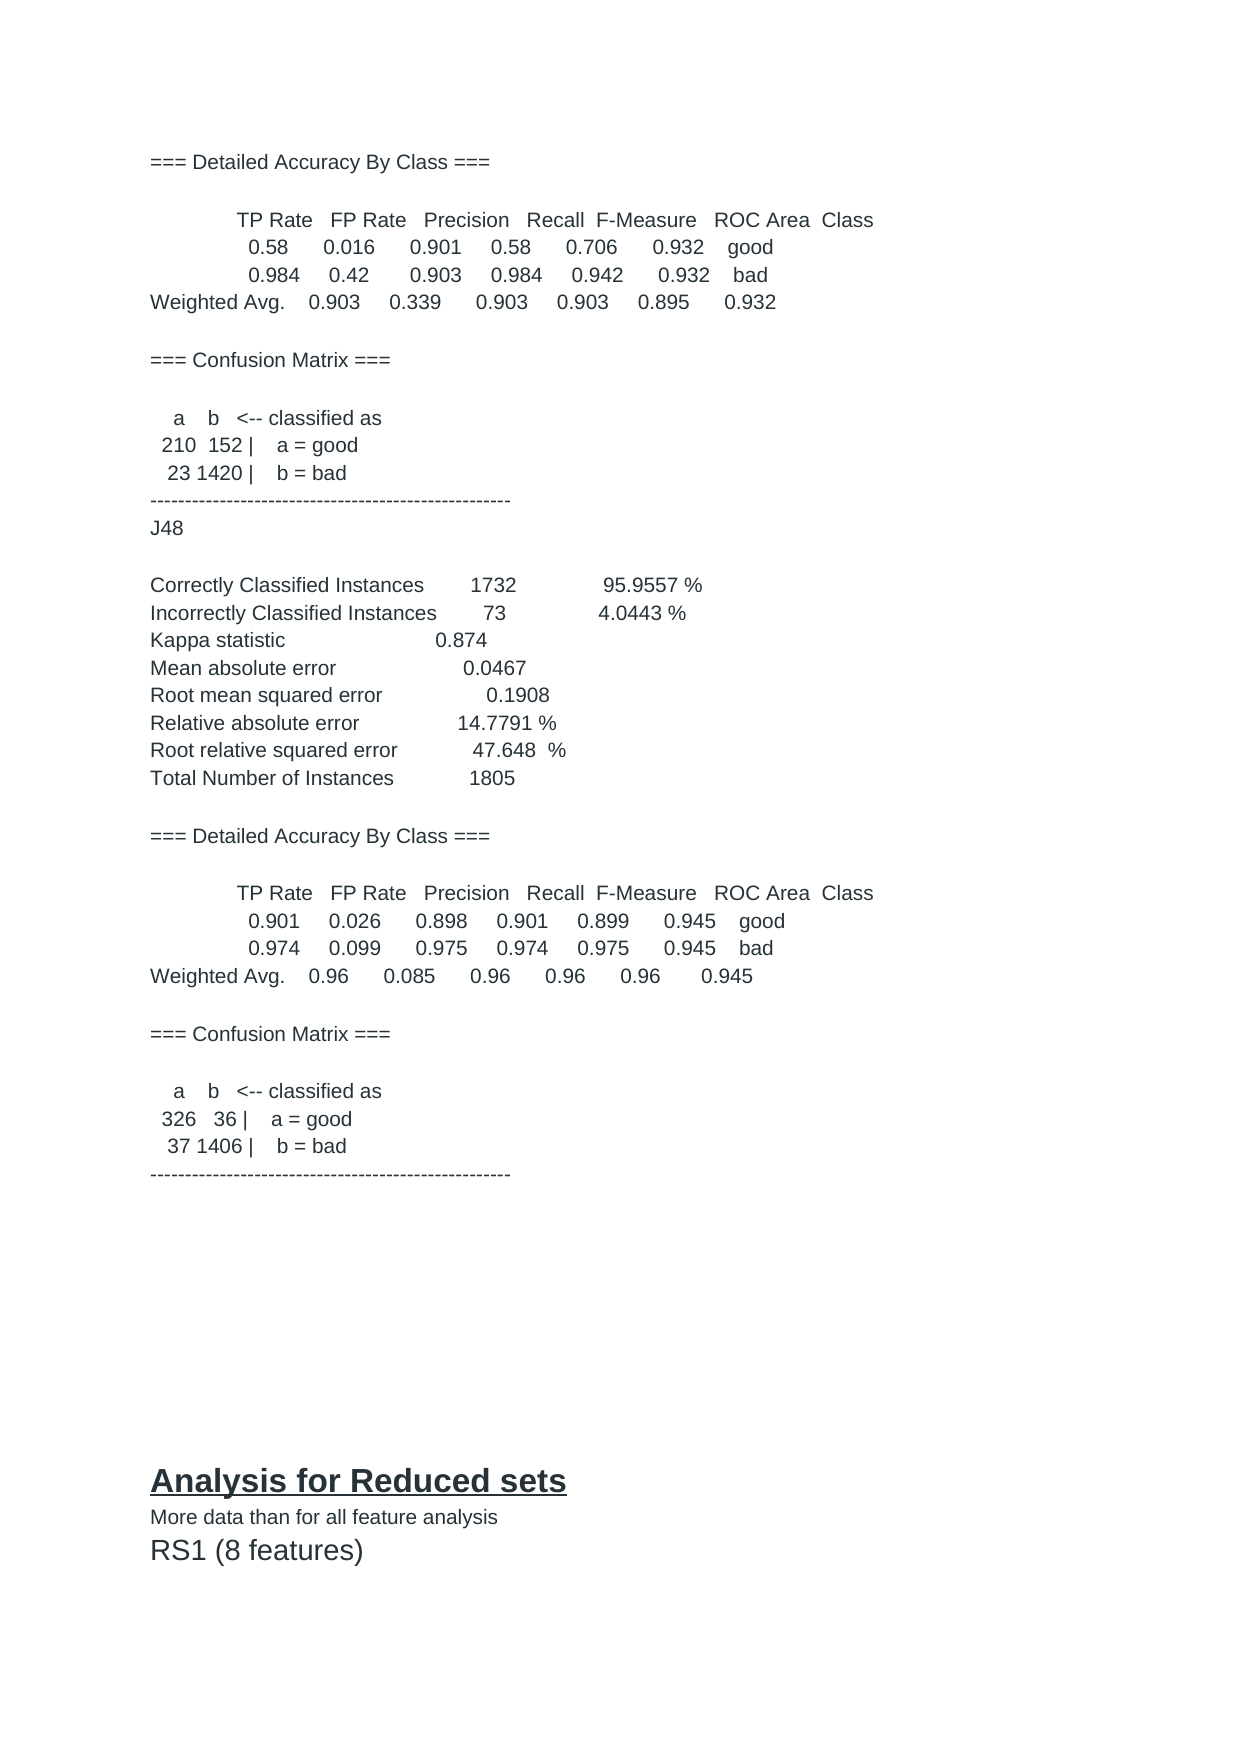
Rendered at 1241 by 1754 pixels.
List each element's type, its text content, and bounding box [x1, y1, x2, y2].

text 0.58 0.016 0.901 0.58 0.706 0.932 good [150, 235, 1090, 259]
text More data than for all feature analysis [150, 1505, 1090, 1529]
text 0.974 0.099 0.975 0.974 0.975 0.945 bad [150, 936, 1090, 960]
text RS1 (8 features) [150, 1533, 1090, 1566]
text 23 1420 | b = bad [150, 461, 1090, 484]
text Weighted Avg. 0.96 0.085 0.96 0.96 0.96 0.945 [150, 964, 1090, 988]
text a b <-- classified as [150, 406, 1090, 429]
text ---------------------------------------------------- [150, 1162, 1090, 1186]
text Relative absolute error 14.7791 % [150, 711, 1090, 735]
text Root mean squared error 0.1908 [150, 683, 1090, 707]
text Root relative squared error 47.648 % [150, 738, 1090, 762]
text === Confusion Matrix === [150, 1021, 1090, 1045]
text === Detailed Accuracy By Class === [150, 150, 1090, 174]
text === Confusion Matrix === [150, 348, 1090, 372]
text 0.901 0.026 0.898 0.901 0.899 0.945 good [150, 909, 1090, 933]
text 326 36 | a = good [150, 1107, 1090, 1131]
text TP Rate FP Rate Precision Recall F-Measure ROC Area Class [150, 208, 1090, 232]
text a b <-- classified as [150, 1079, 1090, 1103]
text J48 [150, 516, 1090, 539]
text Mean absolute error 0.0467 [150, 656, 1090, 680]
text 0.984 0.42 0.903 0.984 0.942 0.932 bad [150, 263, 1090, 287]
text Weighted Avg. 0.903 0.339 0.903 0.903 0.895 0.932 [150, 290, 1090, 314]
text 210 152 | a = good [150, 433, 1090, 457]
text Correctly Classified Instances 1732 95.9557 % [150, 573, 1090, 597]
text === Detailed Accuracy By Class === [150, 823, 1090, 847]
text Analysis for Reduced sets [150, 1461, 1090, 1499]
text TP Rate FP Rate Precision Recall F-Measure ROC Area Class [150, 881, 1090, 905]
text Total Number of Instances 1805 [150, 766, 1090, 790]
text ---------------------------------------------------- [150, 488, 1090, 512]
text Kappa statistic 0.874 [150, 628, 1090, 652]
text 37 1406 | b = bad [150, 1134, 1090, 1158]
text Incorrectly Classified Instances 73 4.0443 % [150, 601, 1090, 625]
